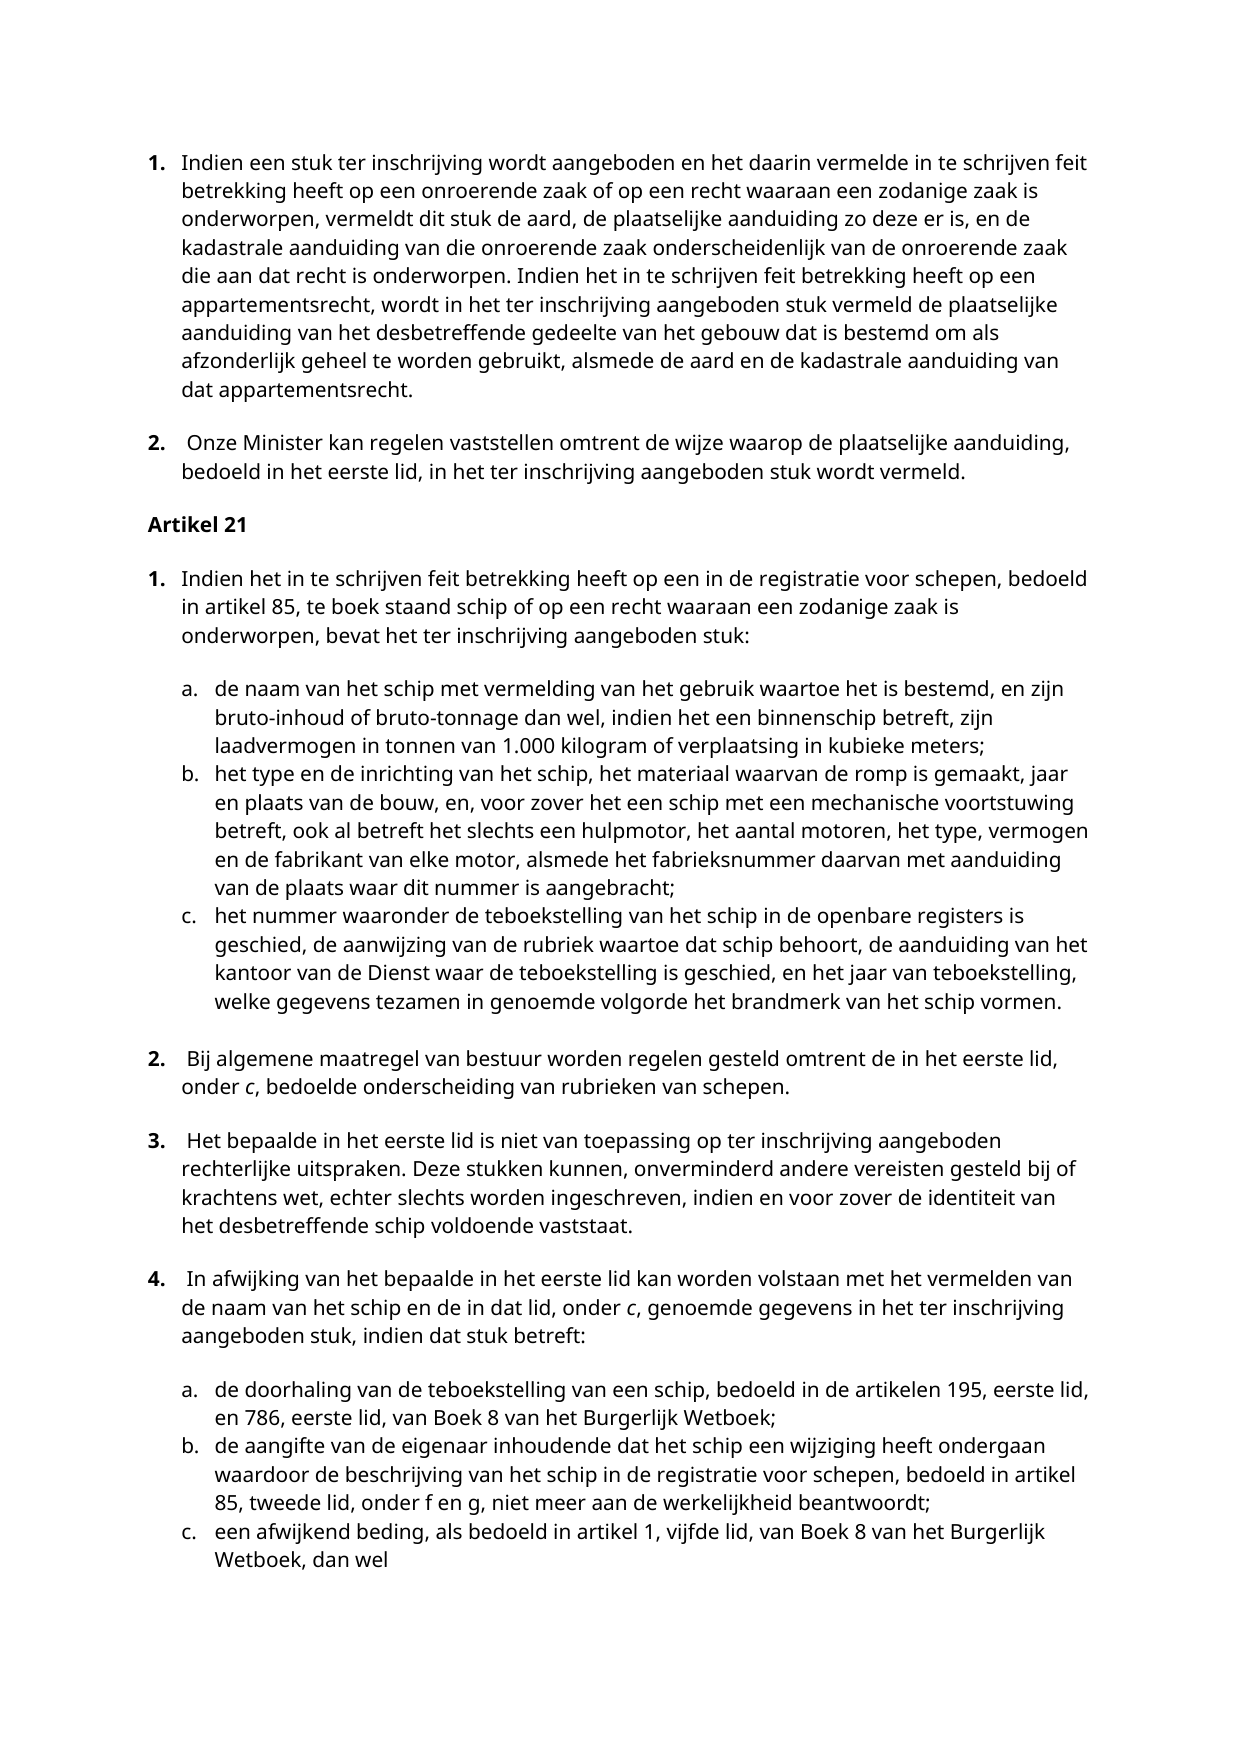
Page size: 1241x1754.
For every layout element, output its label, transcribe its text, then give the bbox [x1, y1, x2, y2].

text 1. Indien het in te schrijven feit betrekking heeft op een in de registratie voor schepen, bedoeld in artikel 85, te boek staand schip of op een recht waaraan een zodanige zaak is onderworpen, bevat het ter inschrijving aangeboden stuk: [148, 564, 1093, 649]
text Artikel 21 [148, 510, 1093, 539]
text 2. Bij algemene maatregel van bestuur worden regelen gesteld omtrent de in het eerste lid, onder c, bedoelde onderscheiding van rubrieken van schepen. [148, 1044, 1093, 1101]
text a. de naam van het schip met vermelding van het gebruik waartoe het is bestemd, en zijn bruto-inhoud of bruto-tonnage dan wel, indien het een binnenschip betreft, zijn laadvermogen in tonnen van 1.000 kilogram of verplaatsing in kubieke meters; [181, 674, 1093, 759]
text c. het nummer waaronder de teboekstelling van het schip in de openbare registers is geschied, de aanwijzing van de rubriek waartoe dat schip behoort, de aanduiding van het kantoor van de Dienst waar de teboekstelling is geschied, en het jaar van teboekstelling, welke gegevens tezamen in genoemde volgorde het brandmerk van het schip vormen. [181, 902, 1093, 1015]
text 1. Indien een stuk ter inschrijving wordt aangeboden en het daarin vermelde in te schrijven feit betrekking heeft op een onroerende zaak of op een recht waaraan een zodanige zaak is onderworpen, vermeldt dit stuk de aard, de plaatselijke aanduiding zo deze er is, en de kadastrale aanduiding van die onroerende zaak onderscheidenlijk van de onroerende zaak die aan dat recht is onderworpen. Indien het in te schrijven feit betrekking heeft op een appartementsrecht, wordt in het ter inschrijving aangeboden stuk vermeld de plaatselijke aanduiding van het desbetreffende gedeelte van het gebouw dat is bestemd om als afzonderlijk geheel te worden gebruikt, alsmede de aard en de kadastrale aanduiding van dat appartementsrecht. [148, 148, 1093, 403]
text c. een afwijkend beding, als bedoeld in artikel 1, vijfde lid, van Boek 8 van het Burgerlijk Wetboek, dan wel [181, 1517, 1093, 1574]
text b. het type en de inrichting van het schip, het materiaal waarvan de romp is gemaakt, jaar en plaats van de bouw, en, voor zover het een schip met een mechanische voortstuwing betreft, ook al betreft het slechts een hulpmotor, het aantal motoren, het type, vermogen en de fabrikant van elke motor, alsmede het fabrieksnummer daarvan met aanduiding van de plaats waar dit nummer is aangebracht; [181, 759, 1093, 902]
text 4. In afwijking van het bepaalde in het eerste lid kan worden volstaan met het vermelden van de naam van het schip en de in dat lid, onder c, genoemde gegevens in het ter inschrijving aangeboden stuk, indien dat stuk betreft: [148, 1264, 1093, 1350]
text a. de doorhaling van de teboekstelling van een schip, bedoeld in de artikelen 195, eerste lid, en 786, eerste lid, van Boek 8 van het Burgerlijk Wetboek; [181, 1375, 1093, 1432]
text 3. Het bepaalde in het eerste lid is niet van toepassing op ter inschrijving aangeboden rechterlijke uitspraken. Deze stukken kunnen, onverminderd andere vereisten gesteld bij of krachtens wet, echter slechts worden ingeschreven, indien en voor zover de identiteit van het desbetreffende schip voldoende vaststaat. [148, 1126, 1093, 1239]
text b. de aangifte van de eigenaar inhoudende dat het schip een wijziging heeft ondergaan waardoor de beschrijving van het schip in de registratie voor schepen, bedoeld in artikel 85, tweede lid, onder f en g, niet meer aan de werkelijkheid beantwoordt; [181, 1432, 1093, 1517]
text 2. Onze Minister kan regelen vaststellen omtrent de wijze waarop de plaatselijke aanduiding, bedoeld in het eerste lid, in het ter inschrijving aangeboden stuk wordt vermeld. [148, 428, 1093, 485]
